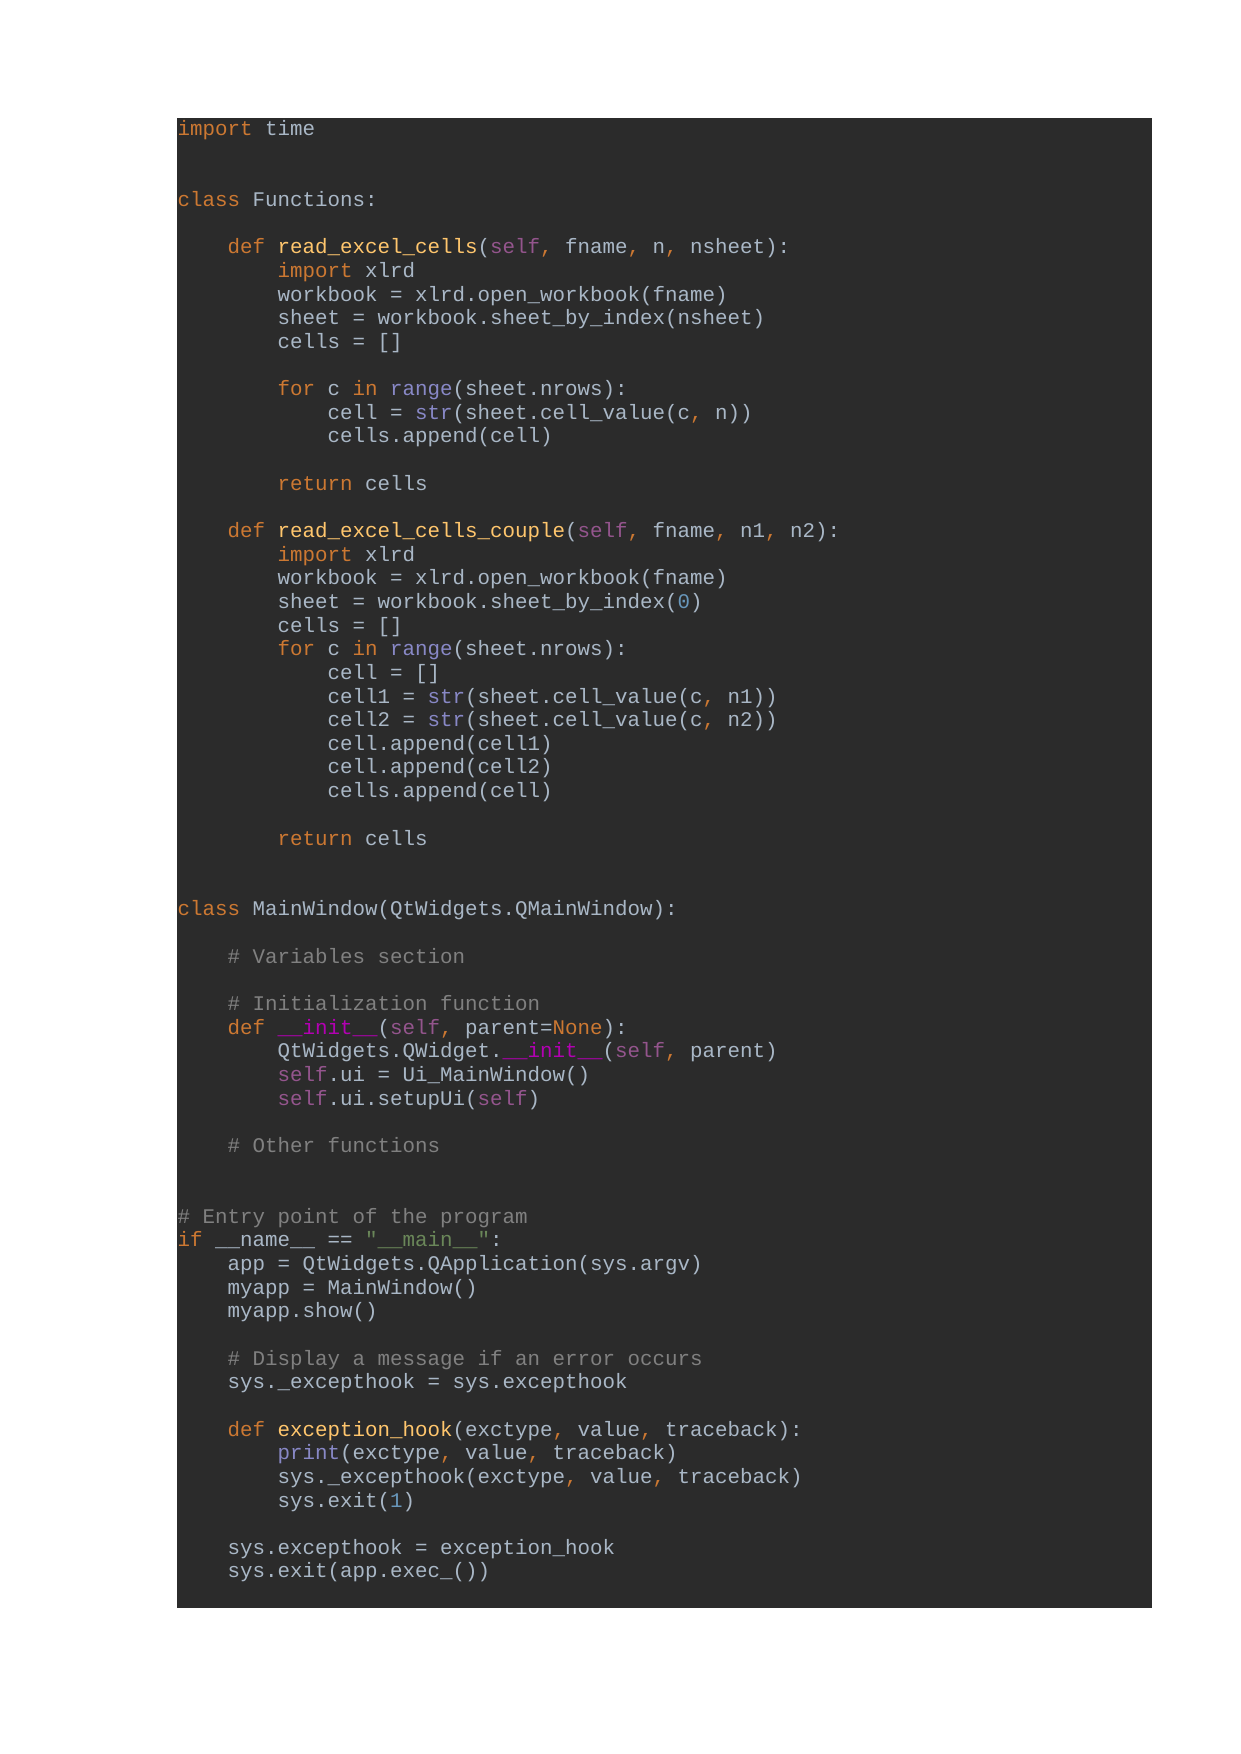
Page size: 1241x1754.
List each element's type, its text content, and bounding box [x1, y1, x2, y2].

text class Functions: def read_excel_cells(self, fname, n, nsheet): import xlrd workbook = xlrd.open_workbook(fname) sheet = workbook.sheet_by_index(nsheet) cells = [] for c in range(sheet.nrows): cell = str(sheet.cell_value(c, n)) cells.append(cell) return cells def read_excel_cells_couple(self, fname, n1, n2): import xlrd workbook = xlrd.open_workbook(fname) sheet = workbook.sheet_by_index(0) cells = [] for c in range(sheet.nrows): cell = [] cell1 = str(sheet.cell_value(c, n1)) cell2 = str(sheet.cell_value(c, n2)) cell.append(cell1) cell.append(cell2) cells.append(cell) return cells [177, 189, 1152, 851]
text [177, 118, 1152, 189]
text class MainWindow(QtWidgets.QMainWindow): # Variables section # Initialization function def __init__(self, parent=None): QtWidgets.QWidget.__init__(self, parent) self.ui = Ui_MainWindow() self.ui.setupUi(self) # Other functions # Entry point of the program if __name__ == "__main__": app = QtWidgets.QApplication(sys.argv) myapp = MainWindow() myapp.show() # Display a message if an error occurs sys._excepthook = sys.excepthook def exception_hook(exctype, value, traceback): print(exctype, value, traceback) sys._excepthook(exctype, value, traceback) sys.exit(1) sys.excepthook = exception_hook sys.exit(app.exec_()) [177, 875, 1152, 1584]
